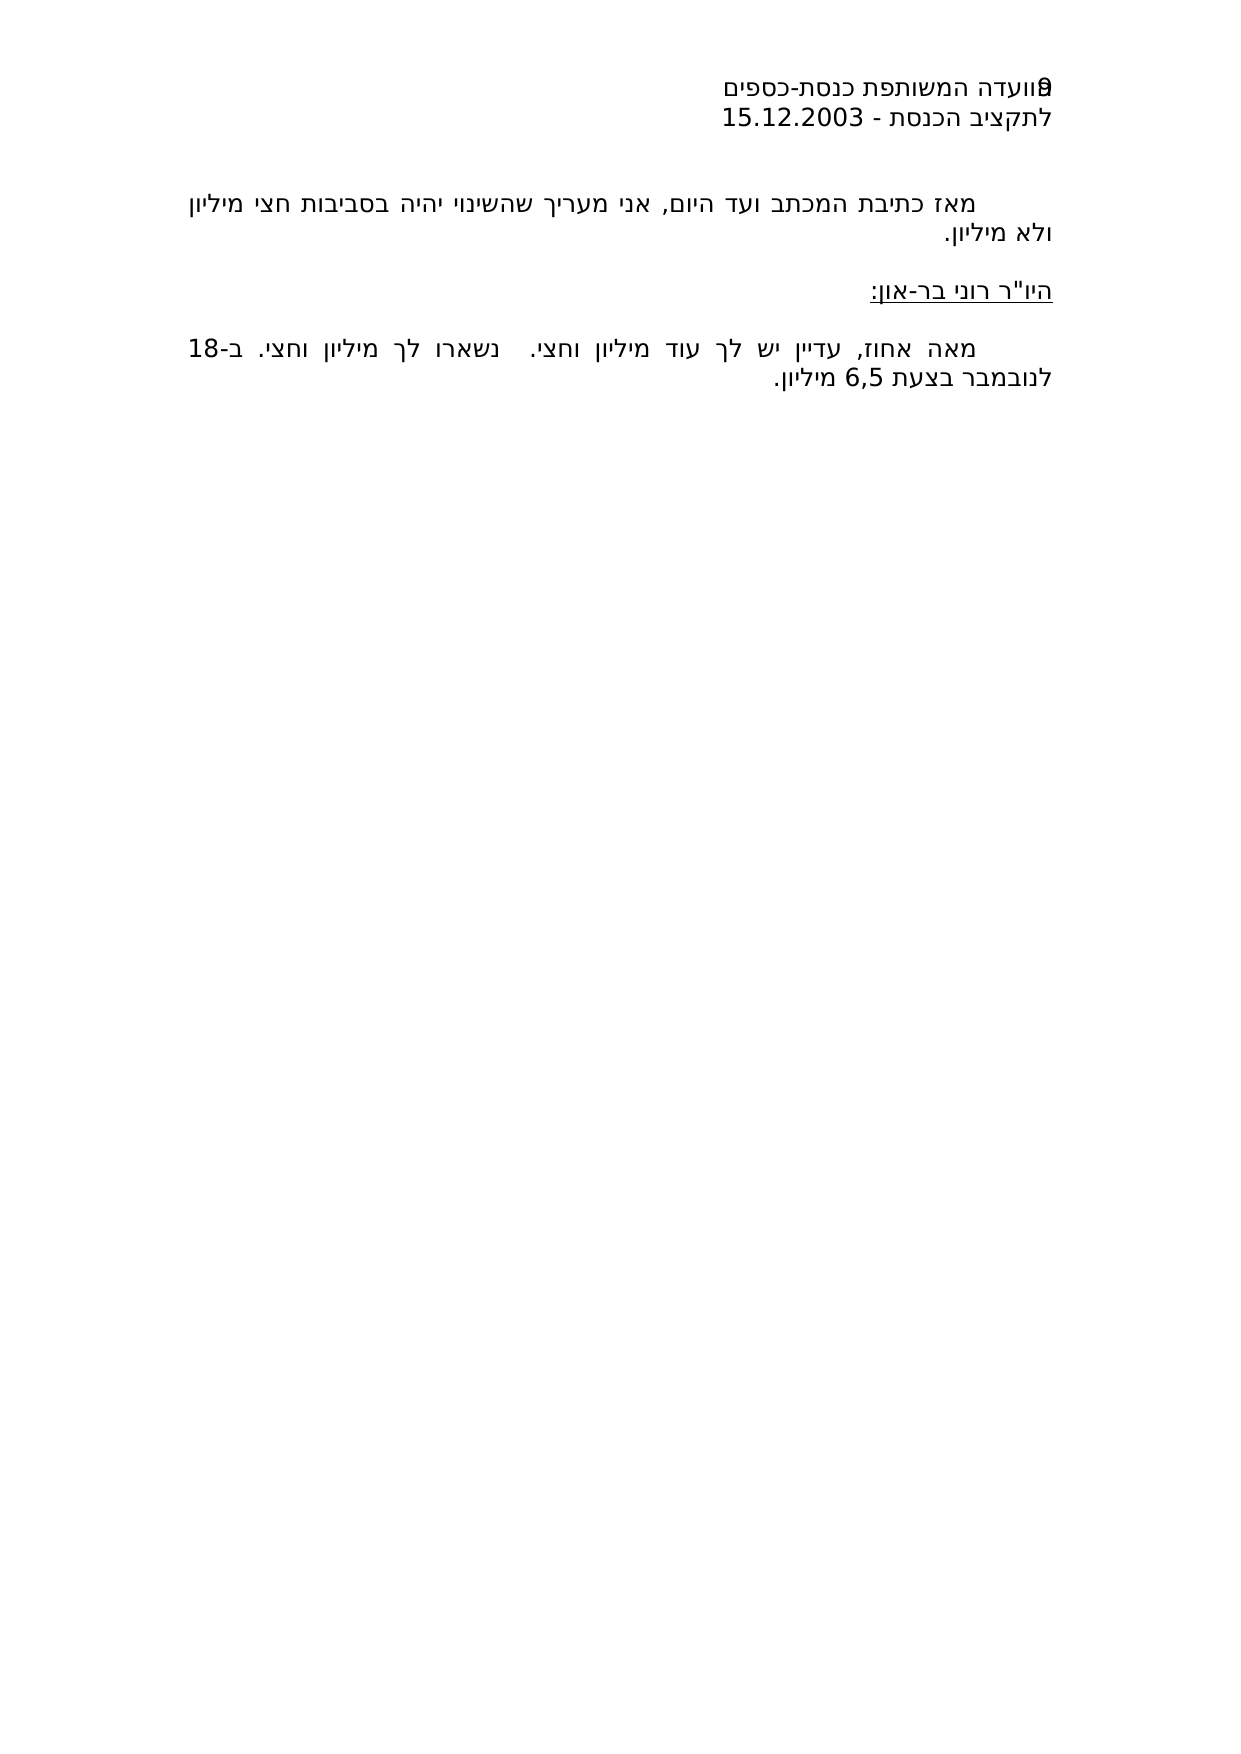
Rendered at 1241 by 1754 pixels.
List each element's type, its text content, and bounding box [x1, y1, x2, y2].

subtitle מאז כתיבת המכתב ועד היום, אני מעריך שהשינוי יהיה בסביבות חצי מיליון ולא מיליון. [187, 189, 1053, 248]
text היו"ר רוני בר-און: [187, 276, 1053, 306]
text מאה אחוז, עדיין יש לך עוד מיליון וחצי. נשארו לך מיליון וחצי. ב-18 לנובמבר בצעת 6,5 מיליון. [187, 334, 1053, 393]
